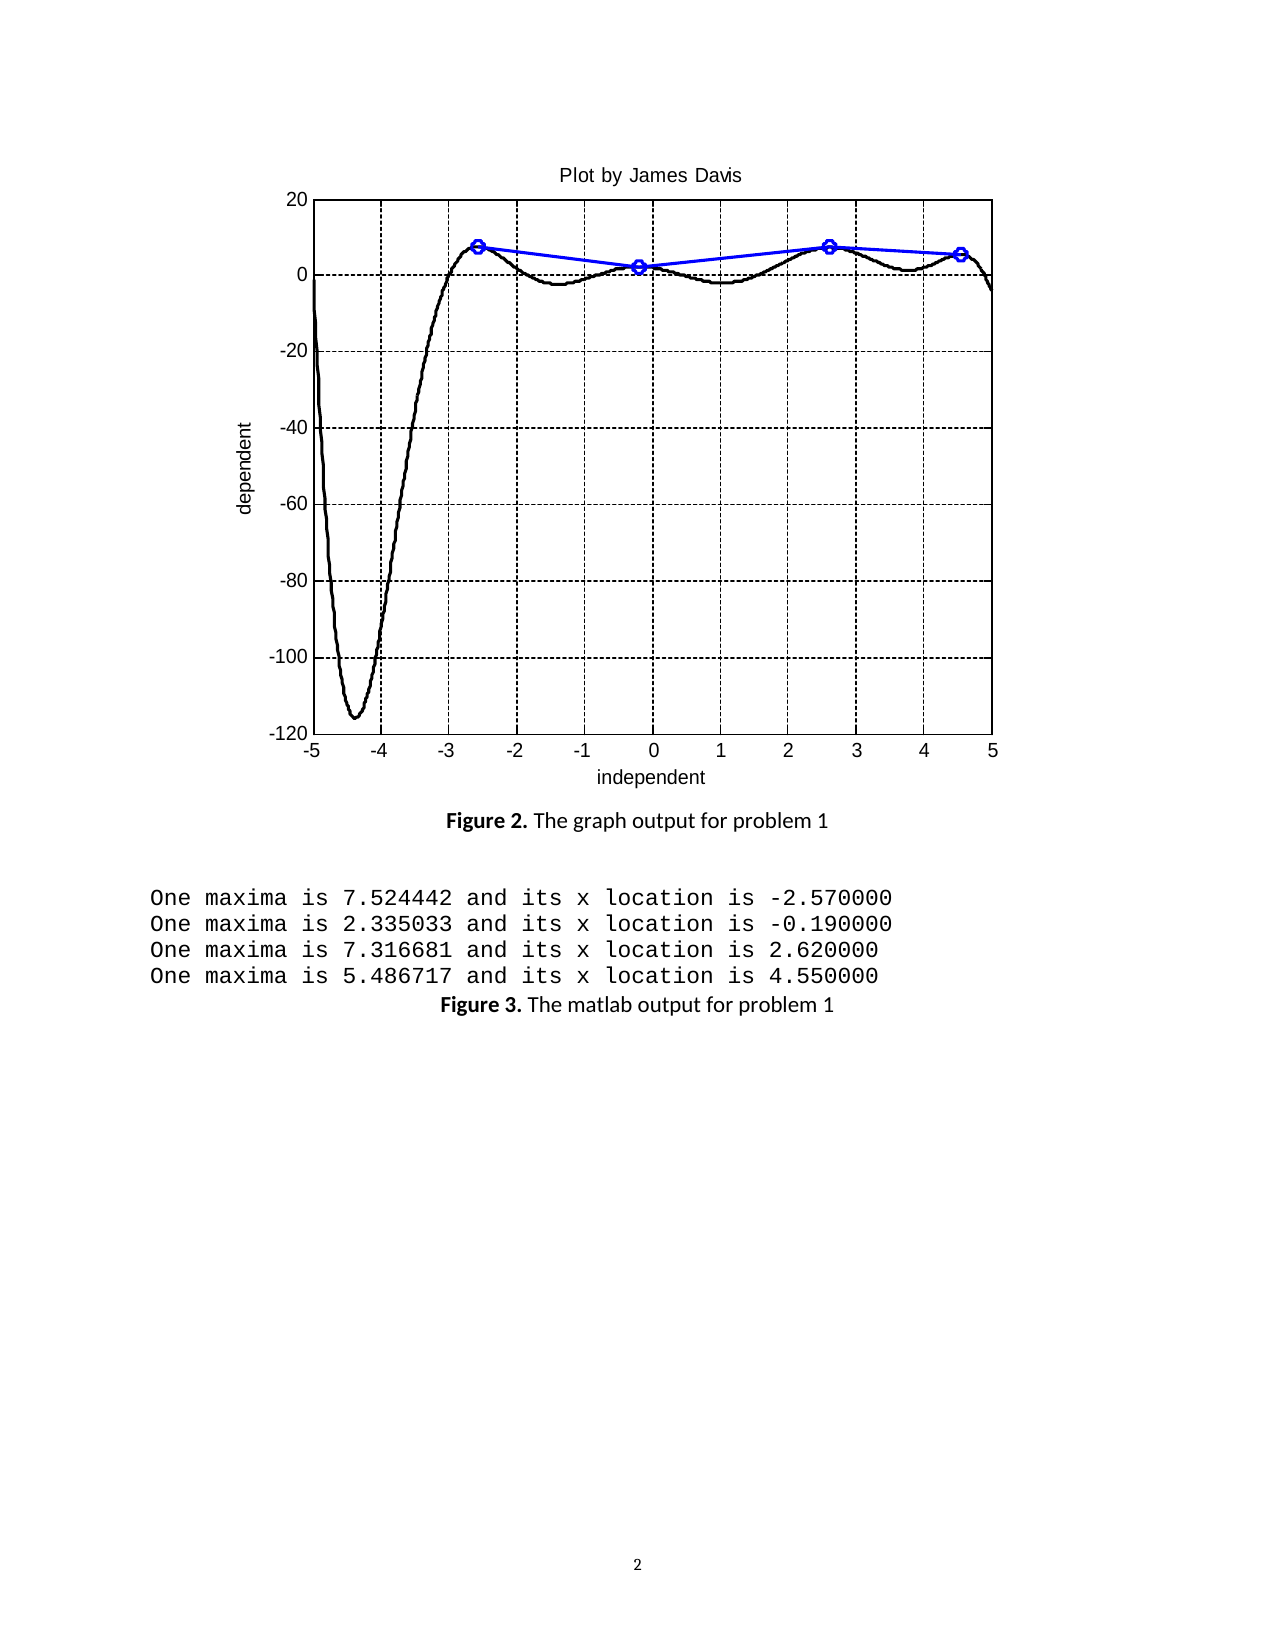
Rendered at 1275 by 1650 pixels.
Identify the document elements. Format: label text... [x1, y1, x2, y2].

text One maxima is 5.486717 and its x location is 4.550000 [150, 964, 1125, 990]
text One maxima is 2.335033 and its x location is -0.190000 [150, 912, 1125, 938]
text Figure 3. The matlab output for problem 1 [150, 990, 1125, 1018]
text One maxima is 7.524442 and its x location is -2.570000 [150, 886, 1125, 912]
text Figure 2. The graph output for problem 1 [150, 806, 1125, 834]
text One maxima is 7.316681 and its x location is 2.620000 [150, 938, 1125, 964]
